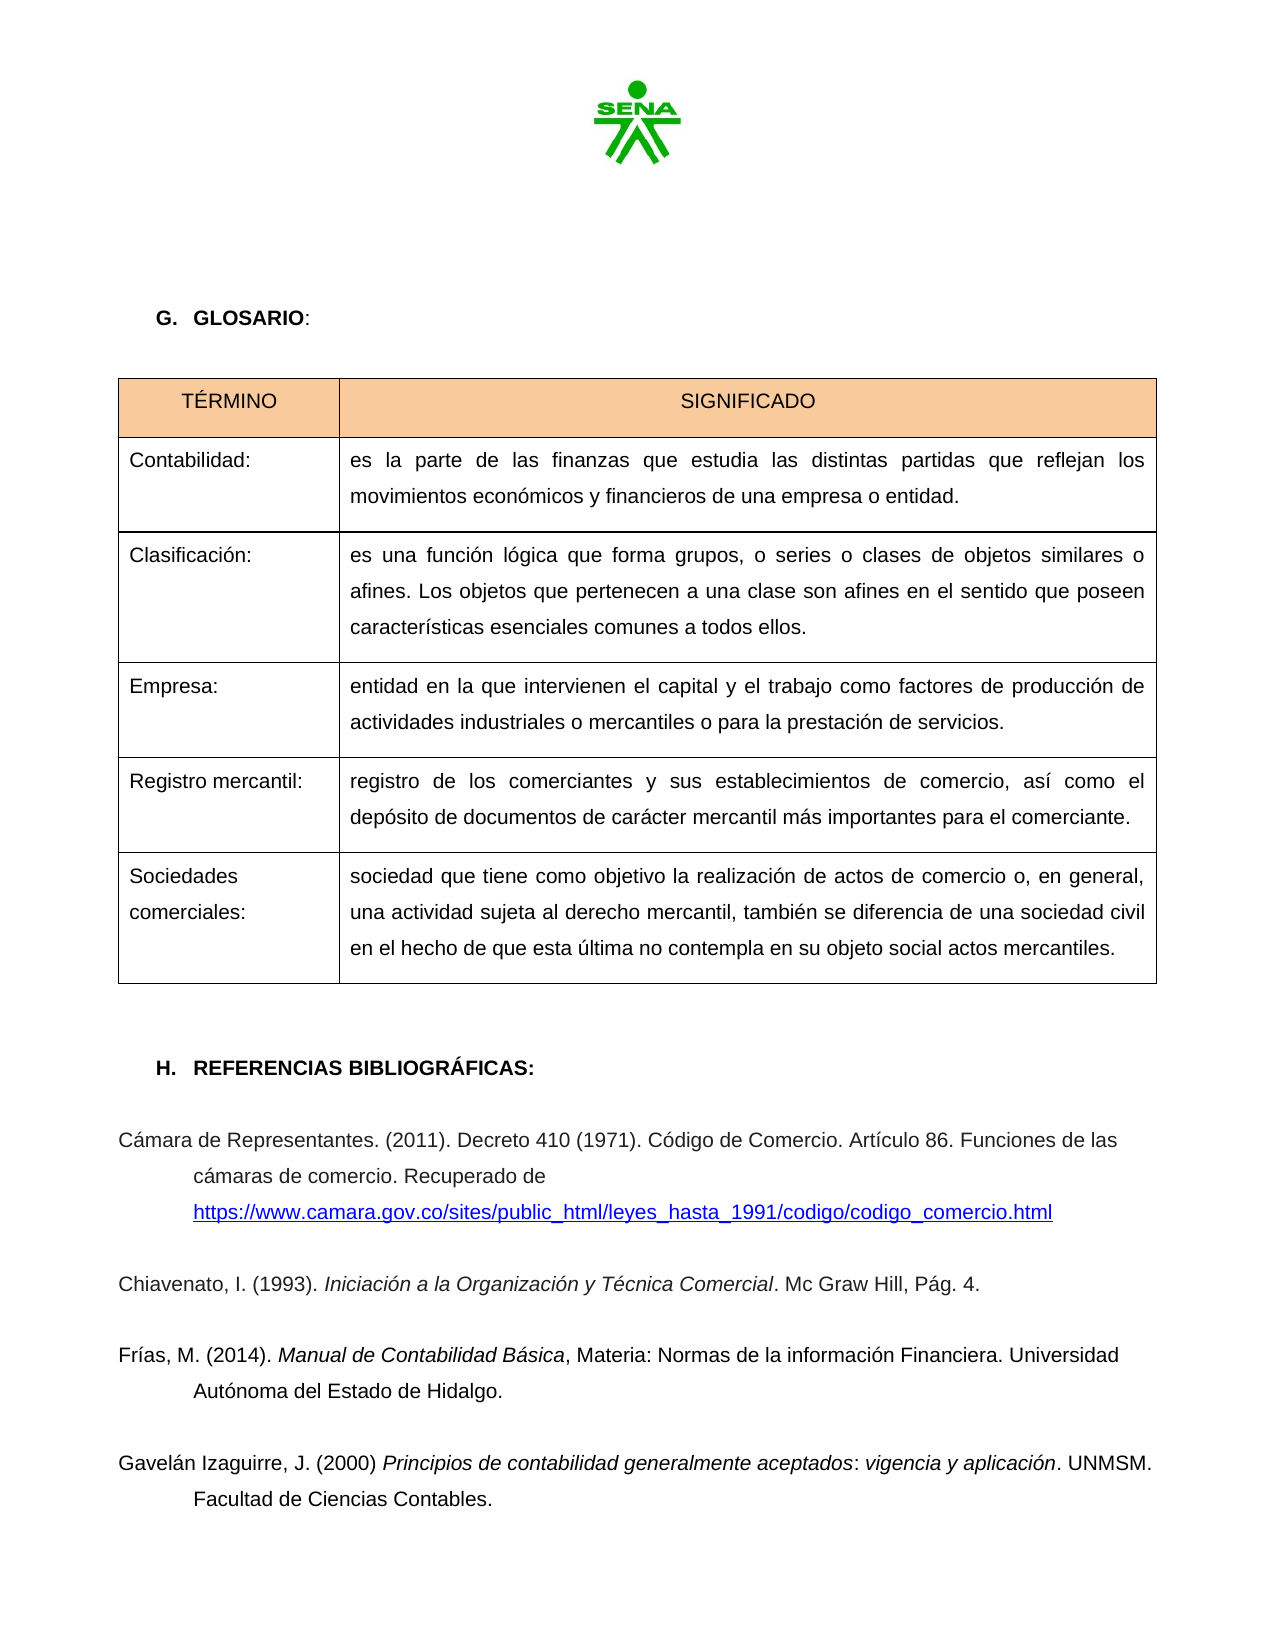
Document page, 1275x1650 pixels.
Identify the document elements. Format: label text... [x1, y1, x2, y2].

table_cell Contabilidad: [119, 438, 339, 531]
table_cell Clasificación: [119, 533, 339, 662]
table_header TÉRMINO [119, 379, 339, 437]
table_cell sociedad que tiene como objetivo la realización de actos de comercio o, en general, una actividad sujeta al derecho mercantil, también se diferencia de una sociedad civil en el hecho de que esta última no contempla en su objeto social actos mercantiles. [340, 853, 1156, 983]
text Chiavenato, I. (1993). Iniciación a la Organización y Técnica Comercial. Mc Graw Hill, Pág. 4. [118, 1271, 1157, 1295]
table_cell es una función lógica que forma grupos, o series o clases de objetos similares o afines. Los objetos que pertenecen a una clase son afines en el sentido que poseen características esenciales comunes a todos ellos. [340, 533, 1156, 662]
picture [588, 75, 687, 172]
text Frías, M. (2014). Manual de Contabilidad Básica, Materia: Normas de la información Financiera. Universidad Autónoma del Estado de Hidalgo. [118, 1343, 1157, 1403]
table_cell registro de los comerciantes y sus establecimientos de comercio, así como el depósito de documentos de carácter mercantil más importantes para el comerciante. [340, 758, 1156, 852]
table_cell Empresa: [119, 663, 339, 757]
table_cell Sociedades comerciales: [119, 853, 339, 983]
list REFERENCIAS BIBLIOGRÁFICAS: [156, 1056, 1157, 1080]
list GLOSARIO: [156, 306, 1157, 330]
text Gavelán Izaguirre, J. (2000) Principios de contabilidad generalmente aceptados: vigencia y aplicación. UNMSM. Facultad de Ciencias Contables. [118, 1451, 1157, 1511]
table_cell entidad en la que intervienen el capital y el trabajo como factores de producción de actividades industriales o mercantiles o para la prestación de servicios. [340, 663, 1156, 757]
table_cell es la parte de las finanzas que estudia las distintas partidas que reflejan los movimientos económicos y financieros de una empresa o entidad. [340, 438, 1156, 531]
table_header SIGNIFICADO [340, 379, 1156, 437]
table_cell Registro mercantil: [119, 758, 339, 852]
